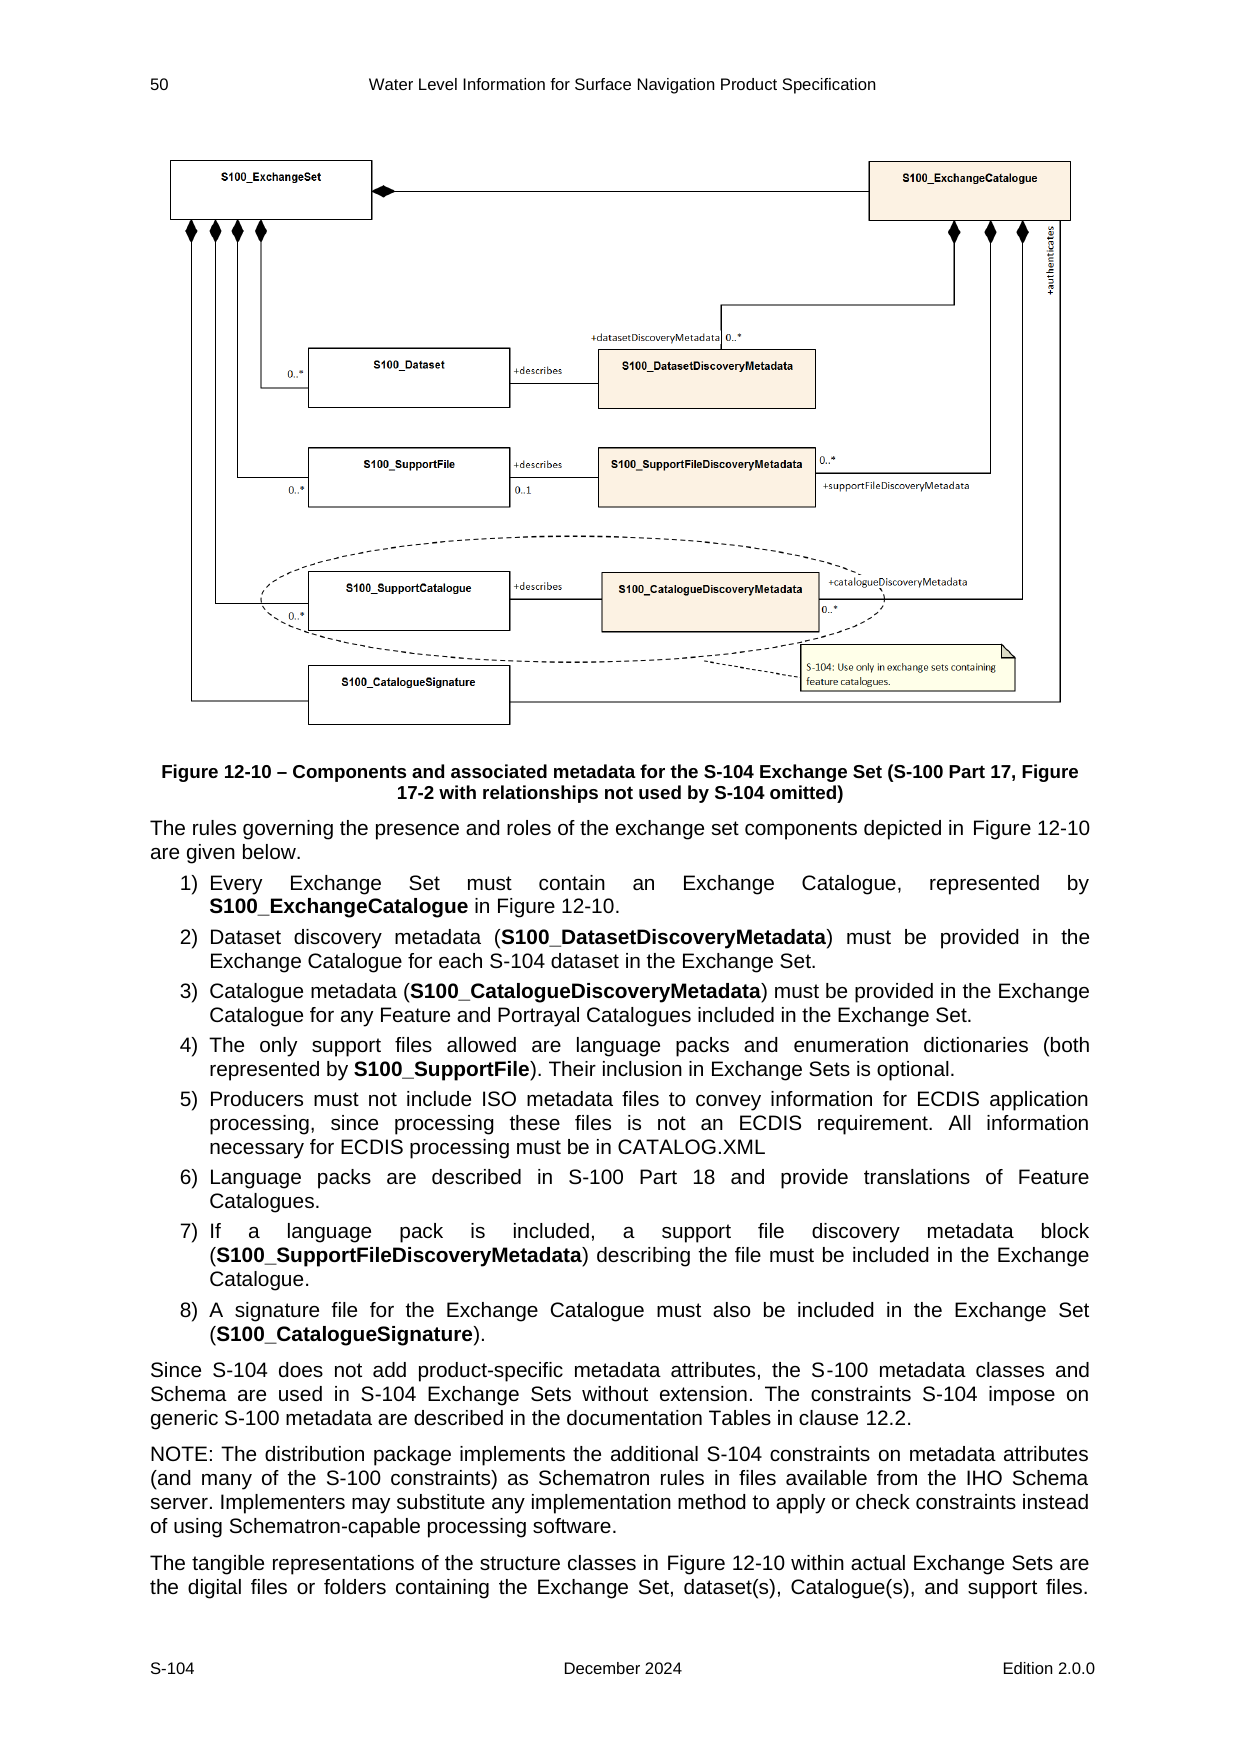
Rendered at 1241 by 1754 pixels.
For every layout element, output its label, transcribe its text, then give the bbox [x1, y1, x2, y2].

list Language packs are described in S-100 Part 18 and provide translations of Feature Catalogues. [179, 1165, 1090, 1213]
list Producers must not include ISO metadata files to convey information for ECDIS application processing, since processing these files is not an ECDIS requirement. All information necessary for ECDIS processing must be in CATALOG.XML [179, 1087, 1090, 1159]
list If a language pack is included, a support file discovery metadata block (S100_SupportFileDiscoveryMetadata) describing the file must be included in the Exchange Catalogue. [179, 1219, 1090, 1291]
text NOTE: The distribution package implements the additional S-104 constraints on metadata attributes (and many of the S-100 constraints) as Schematron rules in files available from the IHO Schema server. Implementers may substitute any implementation method to apply or check constraints instead of using Schematron-capable processing software. [150, 1442, 1090, 1538]
list The only support files allowed are language packs and enumeration dictionaries (both represented by S100_SupportFile). Their inclusion in Exchange Sets is optional. [179, 1033, 1090, 1081]
list Catalogue metadata (S100_CatalogueDiscoveryMetadata) must be provided in the Exchange Catalogue for any Feature and Portrayal Catalogues included in the Exchange Set. [179, 979, 1090, 1027]
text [150, 1551, 1090, 1598]
list A signature file for the Exchange Catalogue must also be included in the Exchange Set (S100_CatalogueSignature). [179, 1297, 1090, 1345]
text Since S-104 does not add product-specific metadata attributes, the S-100 metadata classes and Schema are used in S-104 Exchange Sets without extension. The constraints S-104 impose on generic S-100 metadata are described in the documentation Tables in clause 12.2. [150, 1358, 1090, 1430]
picture [159, 150, 1082, 736]
list Dataset discovery metadata (S100_DatasetDiscoveryMetadata) must be provided in the Exchange Catalogue for each S-104 dataset in the Exchange Set. [179, 924, 1090, 972]
